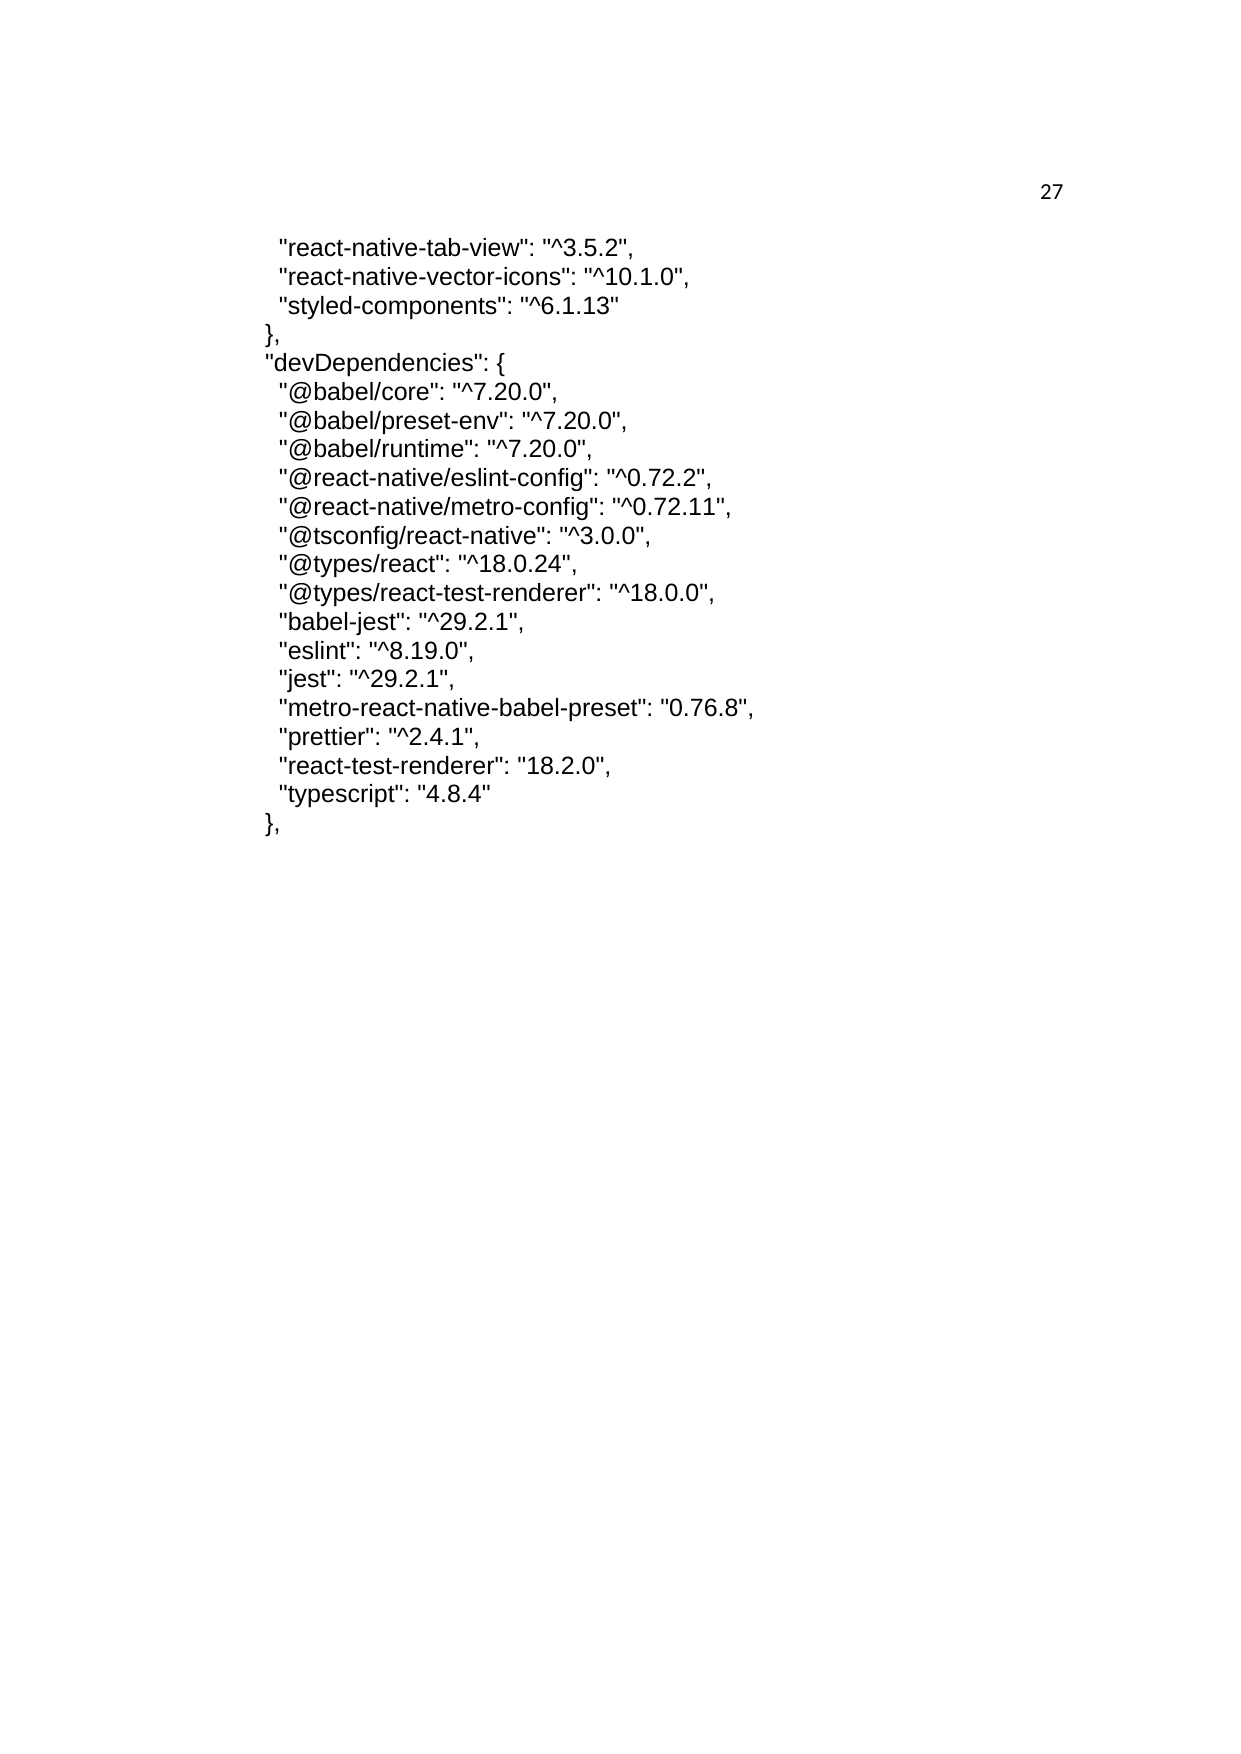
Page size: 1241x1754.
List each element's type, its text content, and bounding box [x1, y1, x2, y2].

text "styled-components": "^6.1.13" [177, 291, 1063, 319]
text "@babel/preset-env": "^7.20.0", [177, 406, 1063, 434]
text "@babel/runtime": "^7.20.0", [177, 434, 1063, 463]
text "react-test-renderer": "18.2.0", [177, 751, 1063, 779]
text "react-native-vector-icons": "^10.1.0", [177, 262, 1063, 291]
text }, [177, 808, 1063, 837]
text "prettier": "^2.4.1", [177, 722, 1063, 751]
text "eslint": "^8.19.0", [177, 636, 1063, 664]
text "typescript": "4.8.4" [177, 779, 1063, 808]
text "@tsconfig/react-native": "^3.0.0", [177, 521, 1063, 549]
text "@types/react": "^18.0.24", [177, 549, 1063, 578]
text "@types/react-test-renderer": "^18.0.0", [177, 578, 1063, 607]
text "@react-native/eslint-config": "^0.72.2", [177, 463, 1063, 492]
text "@react-native/metro-config": "^0.72.11", [177, 492, 1063, 521]
text "babel-jest": "^29.2.1", [177, 607, 1063, 636]
text "metro-react-native-babel-preset": "0.76.8", [177, 693, 1063, 722]
text "react-native-tab-view": "^3.5.2", [177, 233, 1063, 262]
text "@babel/core": "^7.20.0", [177, 377, 1063, 406]
text "jest": "^29.2.1", [177, 664, 1063, 693]
text "devDependencies": { [177, 348, 1063, 377]
text }, [177, 319, 1063, 348]
